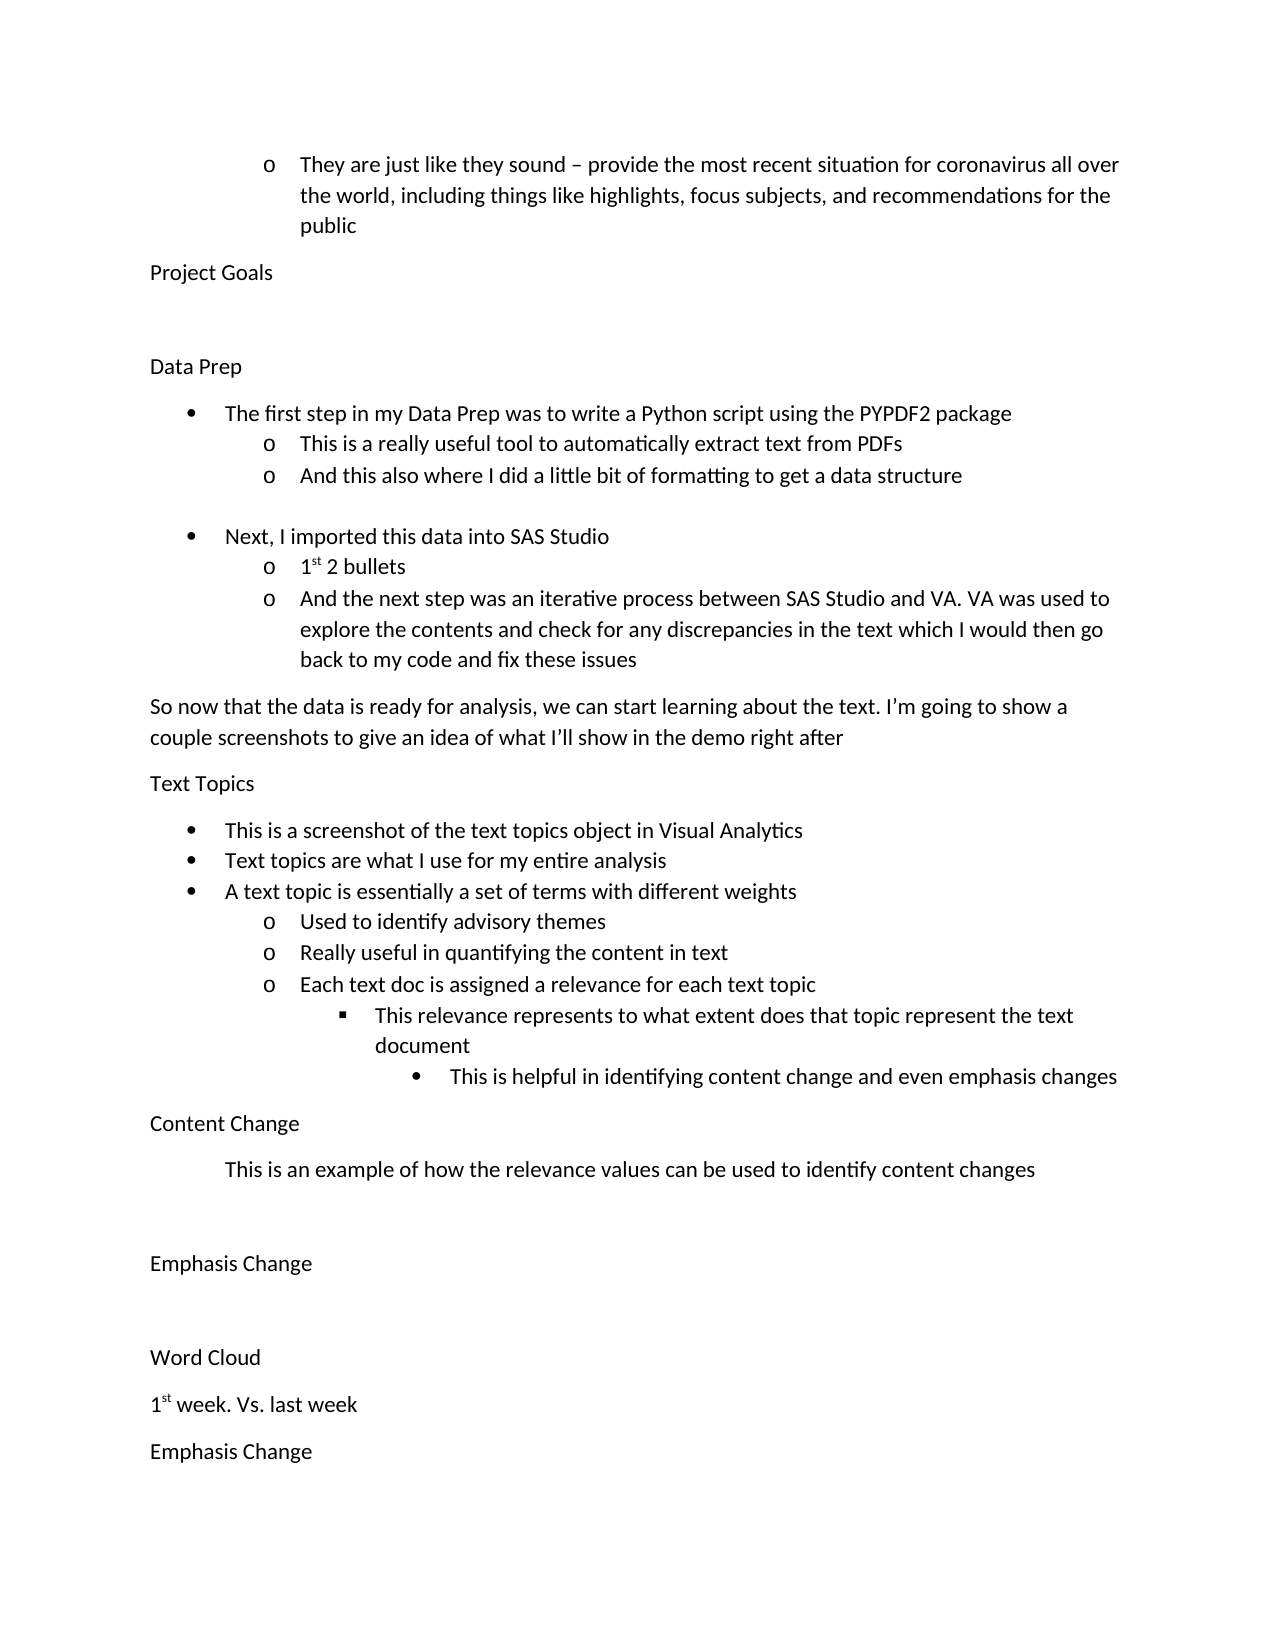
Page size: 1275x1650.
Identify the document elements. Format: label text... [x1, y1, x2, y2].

list And the next step was an iterative process between SAS Studio and VA. VA was used to explore the contents and check for any discrepancies in the text which I would then go back to my code and fix these issues [262, 584, 1125, 673]
text Emphasis Change [150, 1437, 1125, 1465]
list A text topic is essentially a set of terms with different weights [187, 877, 1125, 905]
list 1st 2 bullets [262, 552, 1125, 582]
text Word Cloud [150, 1343, 1125, 1371]
list The first step in my Data Prep was to write a Python script using the PYPDF2 package [187, 399, 1125, 427]
list Next, I imported this data into SAS Studio [187, 522, 1125, 550]
text So now that the data is ready for analysis, we can start learning about the text. I’m going to show a couple screenshots to give an idea of what I’ll show in the demo right after [150, 692, 1125, 751]
list This is a screenshot of the text topics object in Visual Analytics [187, 816, 1125, 844]
list Really useful in quantifying the content in text [262, 938, 1125, 968]
text Text Topics [150, 769, 1125, 797]
text Data Prep [150, 352, 1125, 380]
text This is an example of how the relevance values can be used to identify content changes [150, 1156, 1125, 1183]
text Emphasis Change [150, 1249, 1125, 1277]
text Project Goals [150, 258, 1125, 286]
list Used to identify advisory themes [262, 907, 1125, 936]
list Text topics are what I use for my entire analysis [187, 847, 1125, 874]
list They are just like they sound – provide the most recent situation for coronavirus all over the world, including things like highlights, focus subjects, and recommendations for the public [262, 150, 1125, 239]
list Each text doc is assigned a relevance for each text topic [262, 970, 1125, 999]
list And this also where I did a little bit of formatting to get a data structure [262, 461, 1125, 520]
list This is a really useful tool to automatically extract text from PDFs [262, 429, 1125, 458]
list This relevance represents to what extent does that topic represent the text document [337, 1001, 1125, 1059]
text Content Change [150, 1109, 1125, 1137]
text 1st week. Vs. last week [150, 1390, 1125, 1418]
list This is helpful in identifying content change and even emphasis changes [412, 1062, 1125, 1090]
